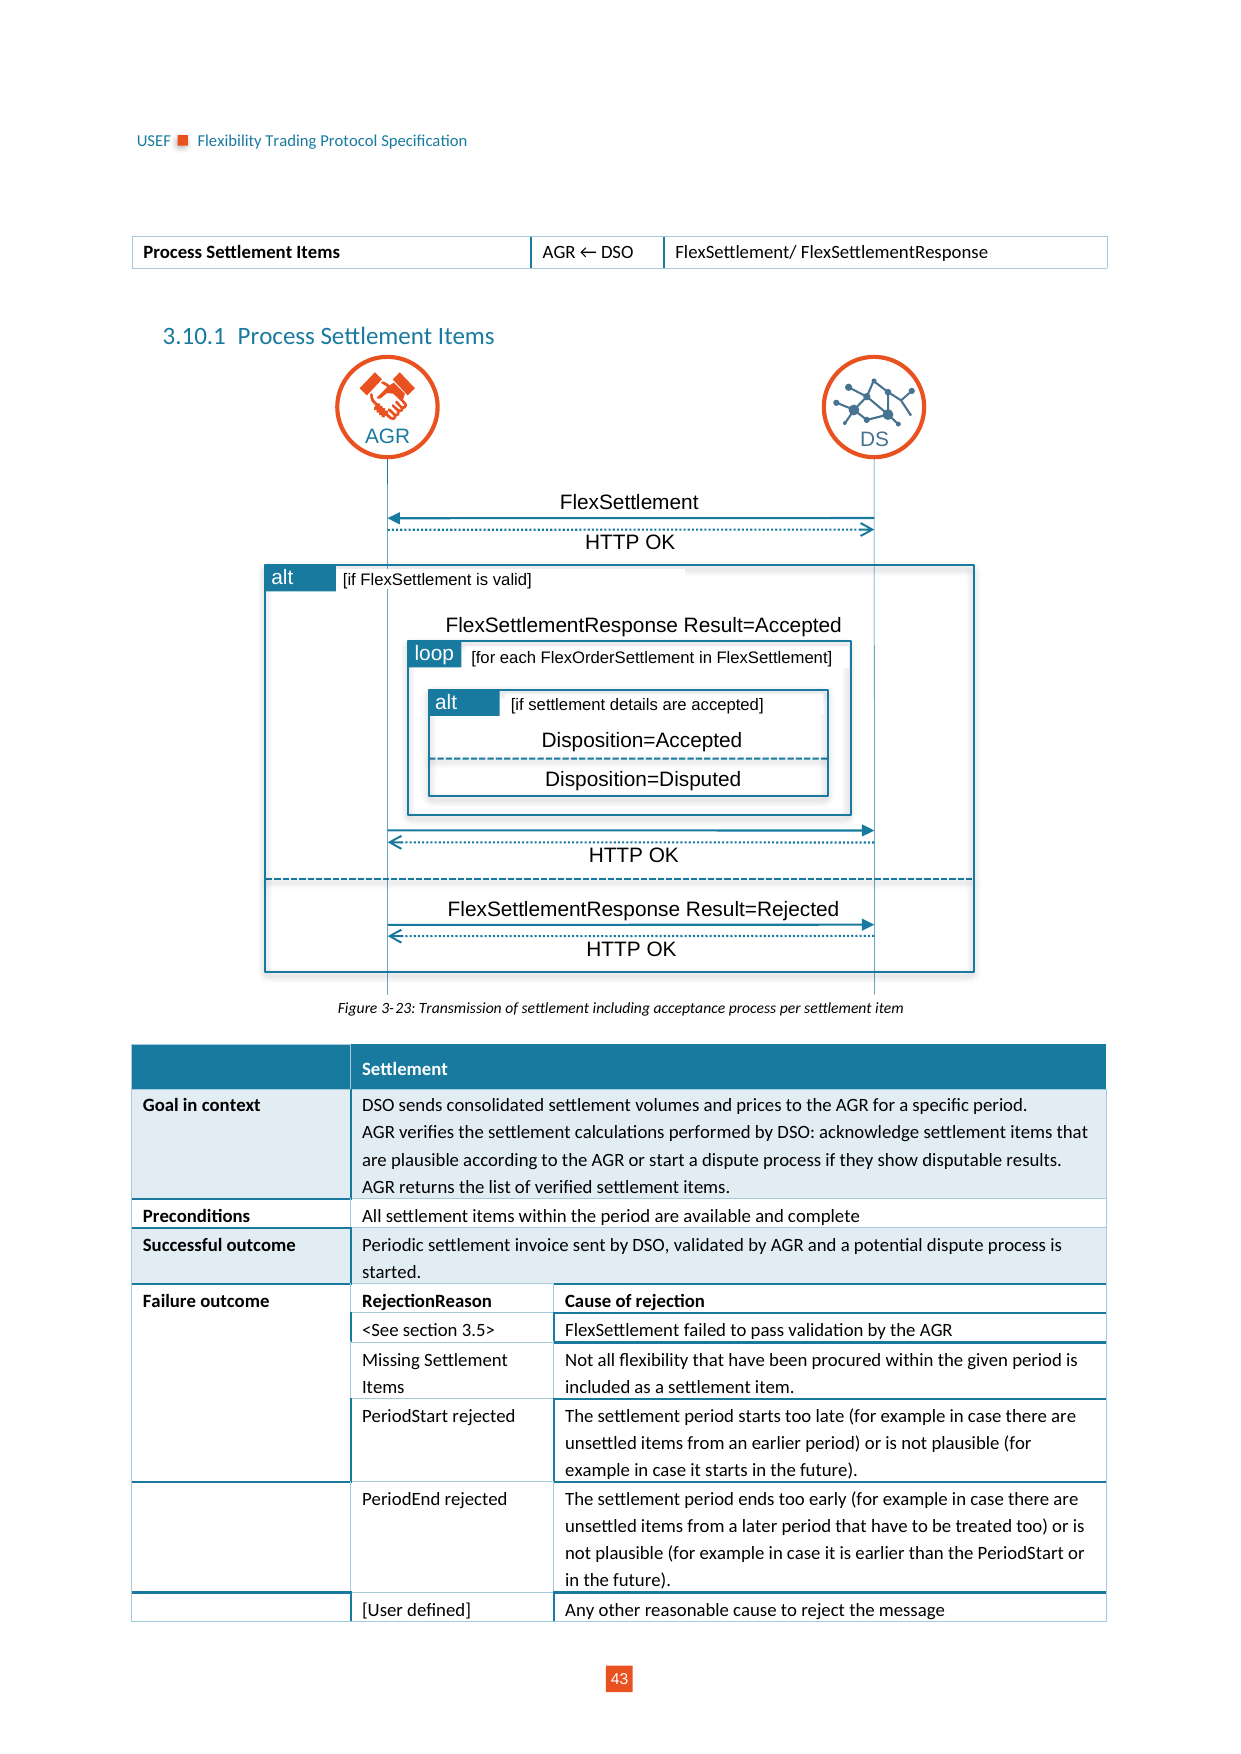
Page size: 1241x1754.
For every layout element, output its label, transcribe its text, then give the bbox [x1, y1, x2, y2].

table_cell Any other reasonable cause to reject the message [555, 1594, 1106, 1621]
table_header [132, 1045, 350, 1089]
table_cell Not all flexibility that have been procured within the given period is included as a settlement item. [554, 1344, 1106, 1398]
table_cell Cause of rejection [554, 1285, 1106, 1312]
table_cell RejectionReason [351, 1284, 553, 1312]
table_cell <See section 3.5> [352, 1313, 553, 1341]
subtitle Process Settlement Items [162, 320, 1110, 351]
table_cell All settlement items within the period are available and complete [351, 1199, 1106, 1227]
table_cell DSO sends consolidated settlement volumes and prices to the AGR for a specific period. AGR verifies the settlement calculations performed by DSO: acknowledge settlement items that are plausible according to the AGR or start a dispute process if they show disputable results. AGR returns the list of verified settlement items. [352, 1090, 1106, 1198]
table_cell [User defined] [352, 1593, 553, 1621]
table_cell Missing Settlement Items [351, 1343, 553, 1398]
table_cell The settlement period ends too early (for example in case there are unsettled items from a later period that have to be treated too) or is not plausible (for example in case it is earlier than the PeriodStart or in the future). [554, 1483, 1106, 1591]
table_cell PeriodEnd rejected [351, 1482, 553, 1591]
table_cell Successful outcome [132, 1229, 350, 1283]
table_cell Periodic settlement invoice sent by DSO, validated by AGR and a potential dispute process is started. [352, 1228, 1106, 1283]
table_cell Process Settlement Items [133, 237, 530, 267]
table_cell Goal in context [132, 1090, 350, 1198]
table_cell FlexSettlement/ FlexSettlementResponse [665, 237, 1107, 267]
table_cell [132, 1594, 350, 1621]
table_header Settlement [351, 1044, 1106, 1089]
table_cell Failure outcome [132, 1285, 350, 1481]
text Figure 3-23: Transmission of settlement including acceptance process per settlement item [133, 998, 1110, 1017]
table_cell PeriodStart rejected [352, 1399, 553, 1481]
table_cell FlexSettlement failed to pass validation by the AGR [555, 1314, 1106, 1341]
table_cell The settlement period starts too late (for example in case there are unsettled items from an earlier period) or is not plausible (for example in case it starts in the future). [555, 1400, 1106, 1481]
table_cell [132, 1483, 350, 1591]
table_cell AGR ← DSO [532, 237, 663, 267]
table_cell Preconditions [132, 1200, 350, 1227]
